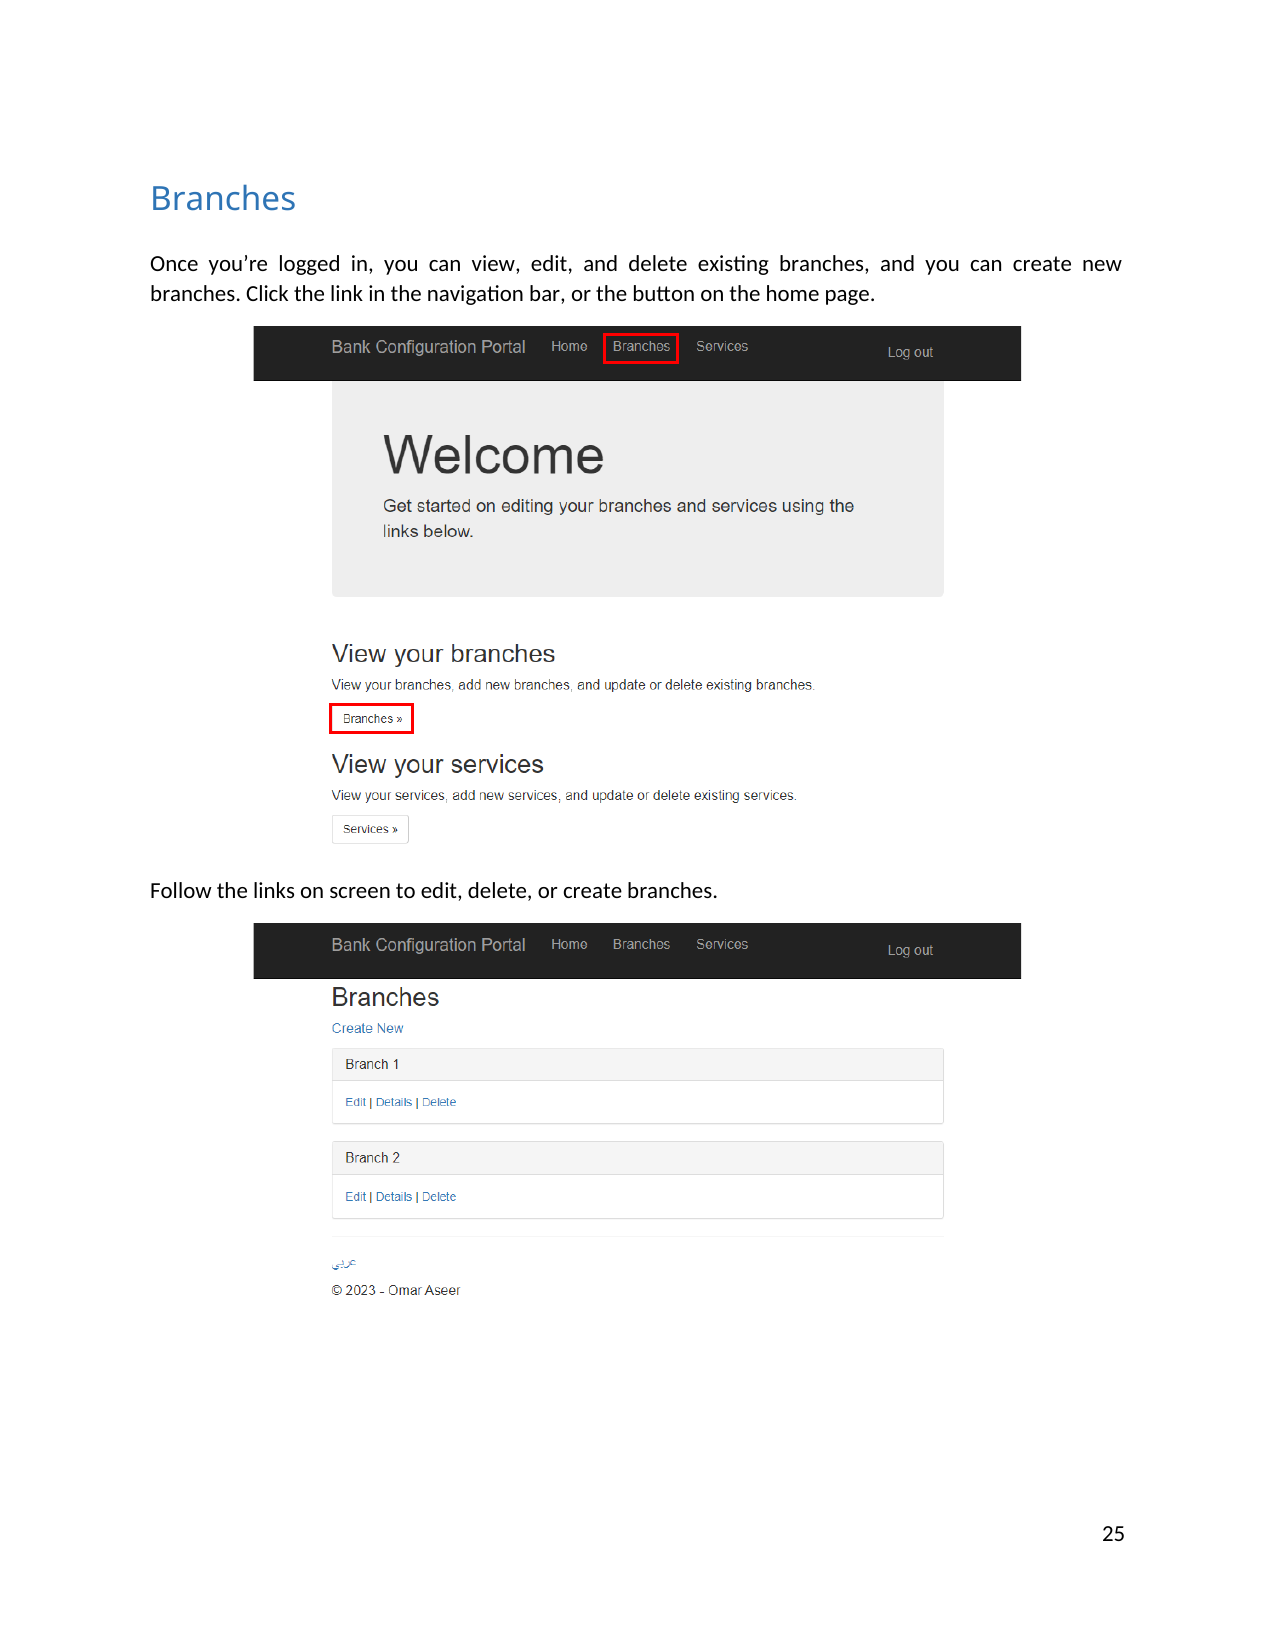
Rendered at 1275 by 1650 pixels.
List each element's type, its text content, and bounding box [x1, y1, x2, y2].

subtitle Branches [150, 175, 1125, 220]
picture [253, 923, 1022, 1309]
picture [253, 326, 1022, 858]
text Follow the links on screen to edit, delete, or create branches. [150, 877, 1125, 904]
text Once you’re logged in, you can view, edit, and delete existing branches, and you can create new branches. Click the link in the navigation bar, or the button on the home page. [150, 249, 1125, 307]
